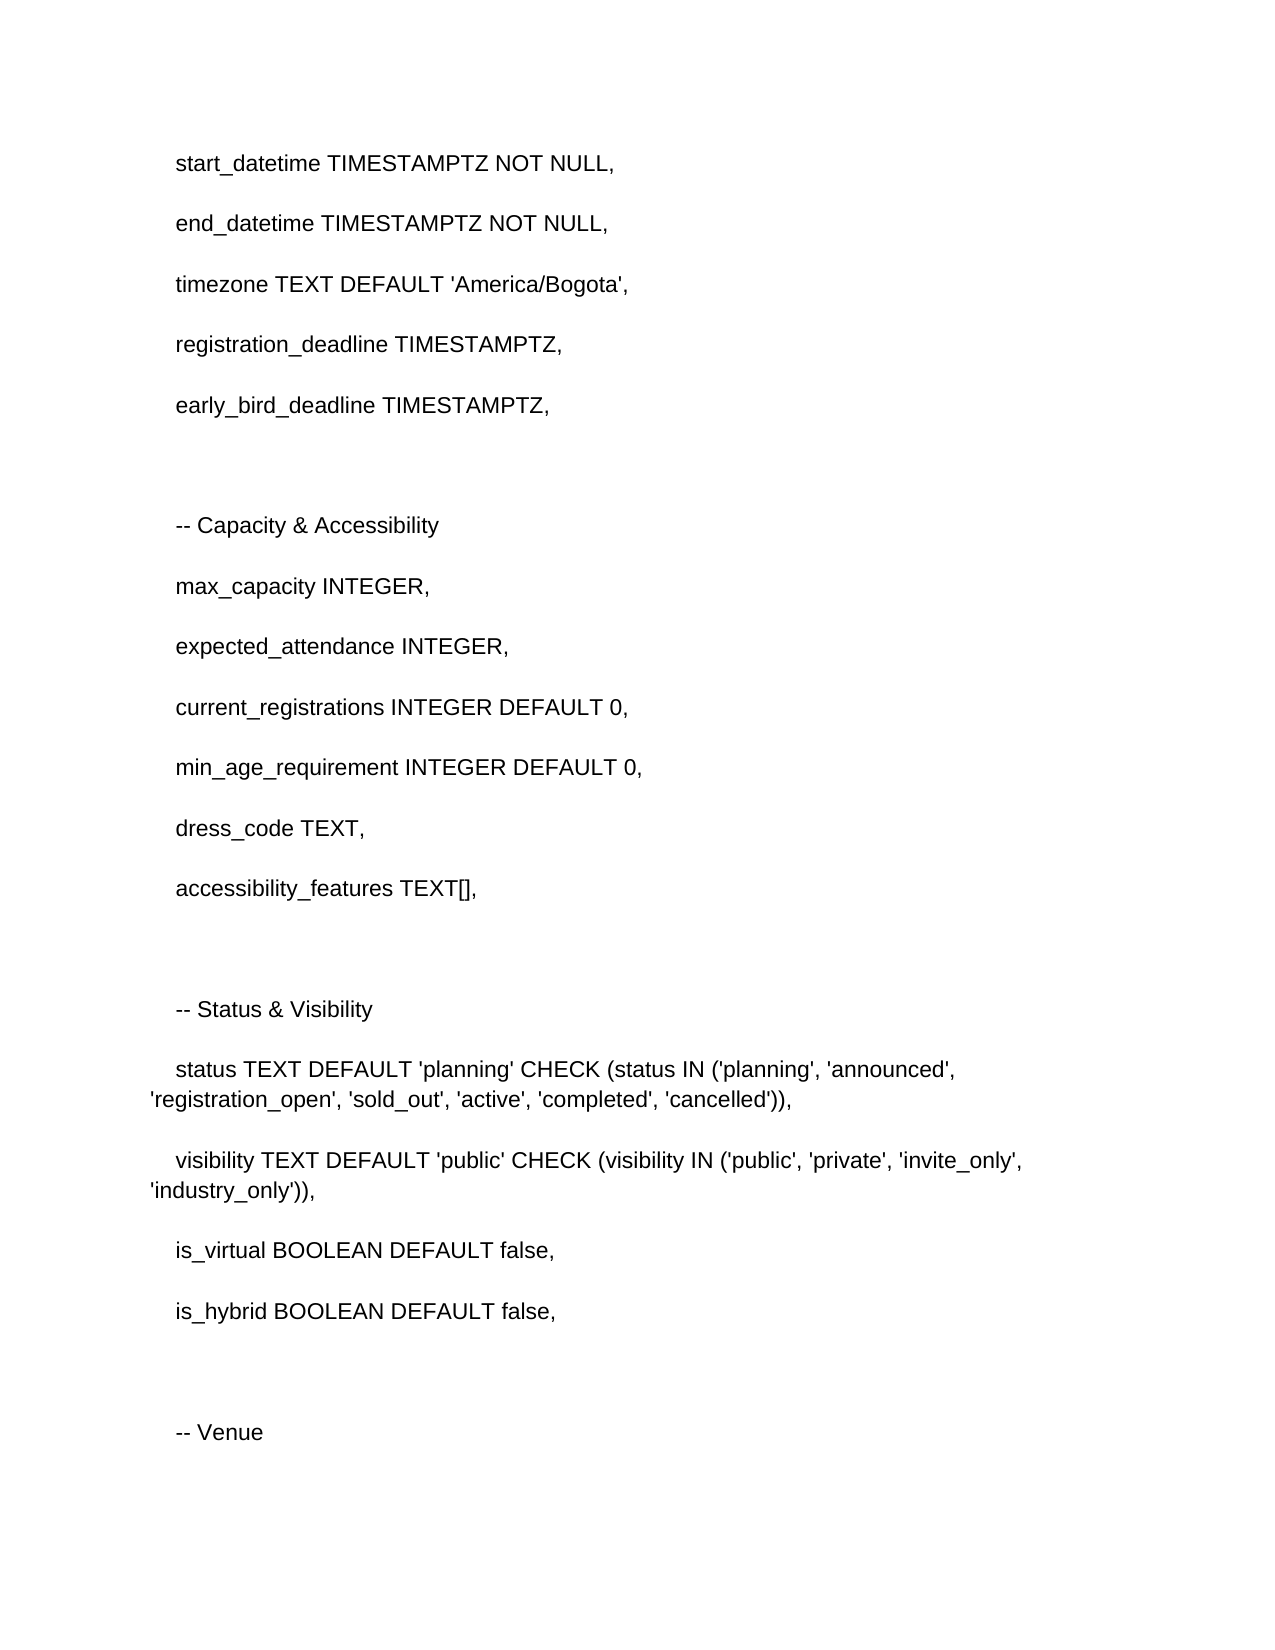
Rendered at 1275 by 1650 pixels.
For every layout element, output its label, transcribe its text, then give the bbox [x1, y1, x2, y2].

text -- Capacity & Accessibility [150, 512, 1125, 539]
text is_hybrid BOOLEAN DEFAULT false, [150, 1298, 1125, 1324]
text current_registrations INTEGER DEFAULT 0, [150, 694, 1125, 720]
text early_bird_deadline TIMESTAMPTZ, [150, 392, 1125, 418]
text accessibility_features TEXT[], [150, 875, 1125, 901]
text end_datetime TIMESTAMPTZ NOT NULL, [150, 210, 1125, 237]
text min_age_requirement INTEGER DEFAULT 0, [150, 754, 1125, 781]
text expected_attendance INTEGER, [150, 633, 1125, 660]
text registration_deadline TIMESTAMPTZ, [150, 331, 1125, 358]
text status TEXT DEFAULT 'planning' CHECK (status IN ('planning', 'announced', 'registration_open', 'sold_out', 'active', 'completed', 'cancelled')), [150, 1056, 1125, 1113]
text max_capacity INTEGER, [150, 573, 1125, 599]
text visibility TEXT DEFAULT 'public' CHECK (visibility IN ('public', 'private', 'invite_only', 'industry_only')), [150, 1147, 1125, 1203]
text -- Venue [150, 1419, 1125, 1445]
text -- Status & Visibility [150, 996, 1125, 1022]
text is_virtual BOOLEAN DEFAULT false, [150, 1237, 1125, 1264]
text dress_code TEXT, [150, 814, 1125, 841]
text timezone TEXT DEFAULT 'America/Bogota', [150, 271, 1125, 297]
text start_datetime TIMESTAMPTZ NOT NULL, [150, 150, 1125, 176]
